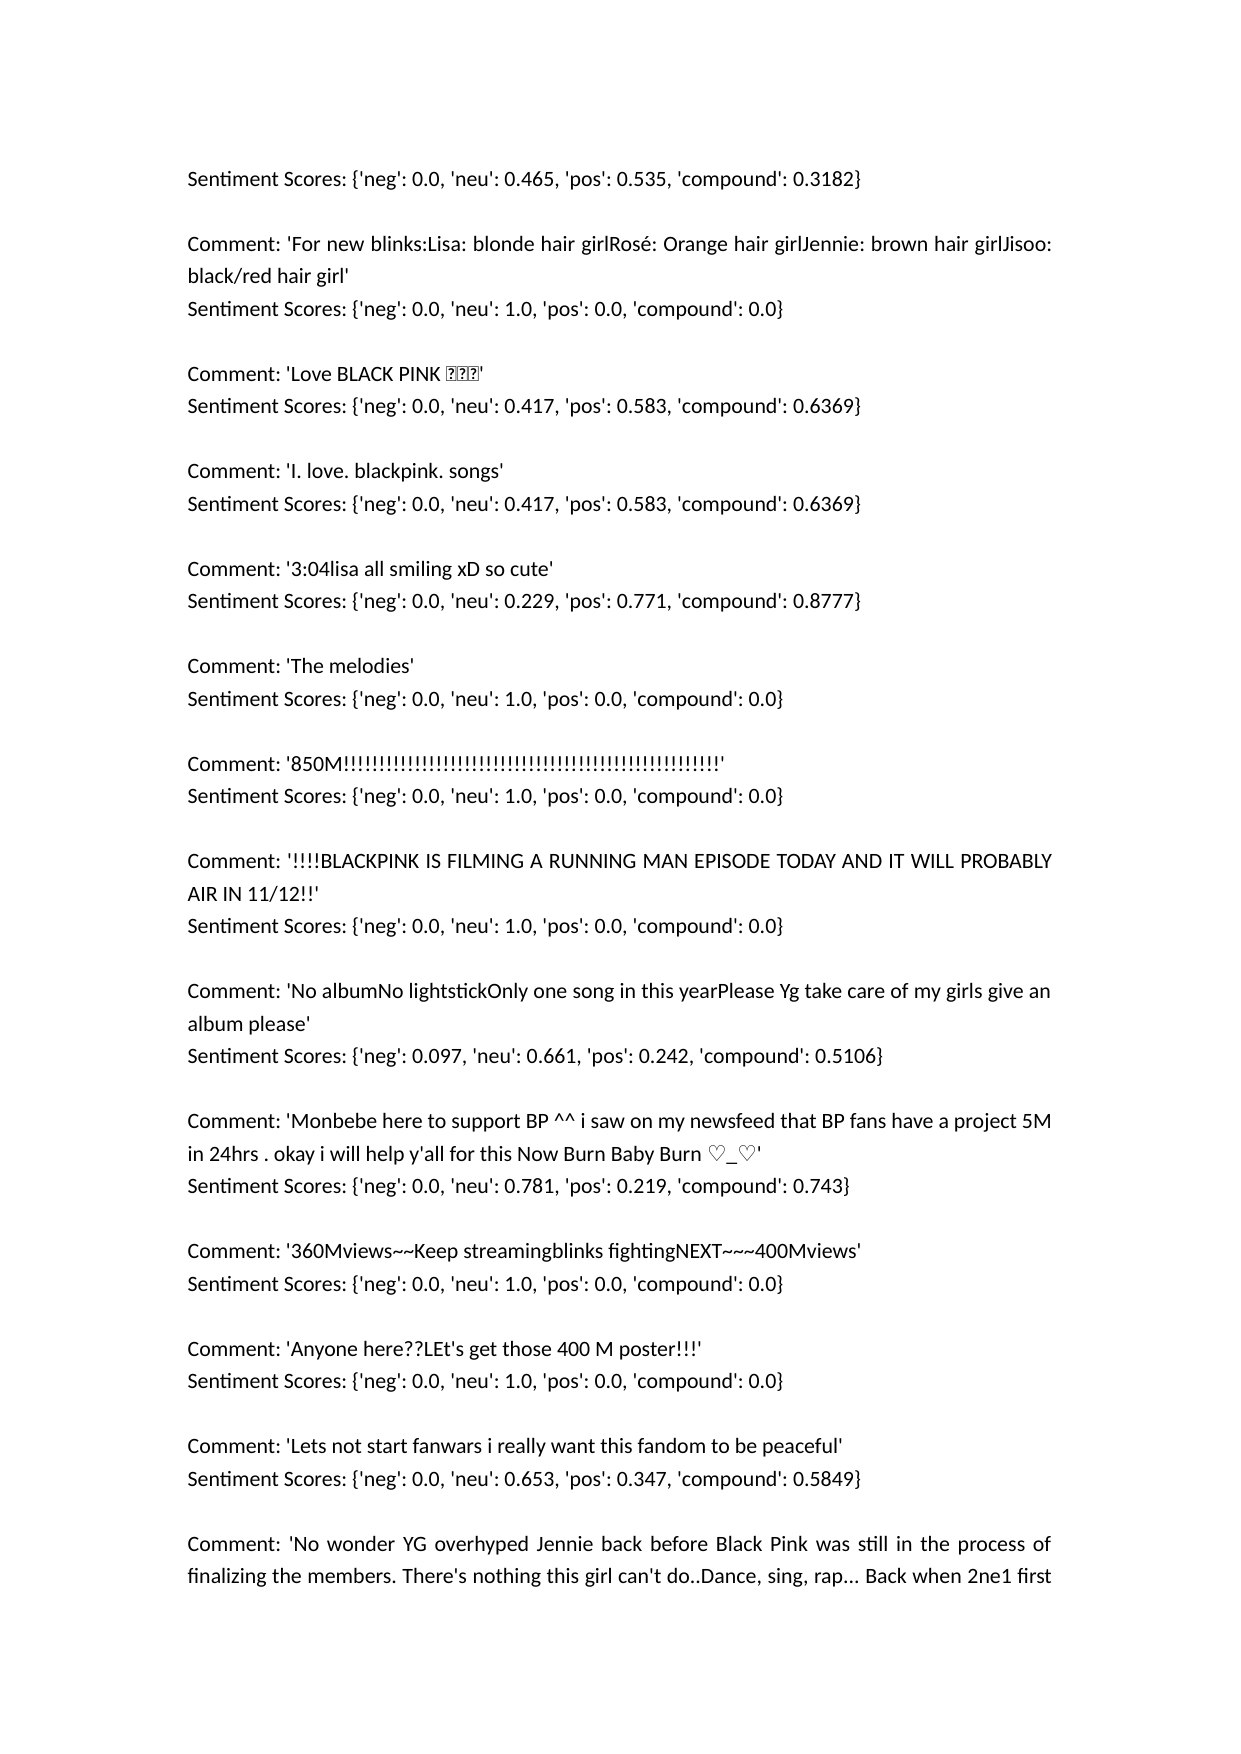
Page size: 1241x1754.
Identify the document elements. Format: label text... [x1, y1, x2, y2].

text Sentiment Scores: {'neg': 0.0, 'neu': 0.653, 'pos': 0.347, 'compound': 0.5849} [187, 1462, 1053, 1494]
text Sentiment Scores: {'neg': 0.0, 'neu': 0.229, 'pos': 0.771, 'compound': 0.8777} [187, 584, 1053, 617]
text Sentiment Scores: {'neg': 0.0, 'neu': 1.0, 'pos': 0.0, 'compound': 0.0} [187, 1364, 1053, 1397]
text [187, 1527, 1053, 1592]
text Sentiment Scores: {'neg': 0.0, 'neu': 0.781, 'pos': 0.219, 'compound': 0.743} [187, 1169, 1053, 1202]
text Sentiment Scores: {'neg': 0.0, 'neu': 0.417, 'pos': 0.583, 'compound': 0.6369} [187, 487, 1053, 519]
text Comment: 'Love BLACK PINK 🩷🩷🩷' [187, 357, 1053, 389]
text Comment: '360Mviews~~Keep streamingblinks fightingNEXT~~~400Mviews' [187, 1234, 1053, 1267]
text Sentiment Scores: {'neg': 0.0, 'neu': 1.0, 'pos': 0.0, 'compound': 0.0} [187, 682, 1053, 714]
text Comment: 'I. love. blackpink. songs' [187, 454, 1053, 487]
text Sentiment Scores: {'neg': 0.0, 'neu': 0.465, 'pos': 0.535, 'compound': 0.3182} [187, 162, 1053, 194]
text Sentiment Scores: {'neg': 0.0, 'neu': 1.0, 'pos': 0.0, 'compound': 0.0} [187, 779, 1053, 812]
text Comment: 'The melodies' [187, 649, 1053, 682]
text Comment: 'Lets not start fanwars i really want this fandom to be peaceful' [187, 1429, 1053, 1462]
text Comment: '850M!!!!!!!!!!!!!!!!!!!!!!!!!!!!!!!!!!!!!!!!!!!!!!!!!!!!!' [187, 747, 1053, 779]
text Sentiment Scores: {'neg': 0.0, 'neu': 1.0, 'pos': 0.0, 'compound': 0.0} [187, 1267, 1053, 1299]
text Sentiment Scores: {'neg': 0.0, 'neu': 0.417, 'pos': 0.583, 'compound': 0.6369} [187, 389, 1053, 422]
text Comment: '!!!!BLACKPINK IS FILMING A RUNNING MAN EPISODE TODAY AND IT WILL PROBABLY AIR IN 11/12!!' [187, 844, 1053, 909]
text Comment: 'Anyone here??LEt's get those 400 M poster!!!' [187, 1332, 1053, 1364]
text Comment: 'For new blinks:Lisa: blonde hair girlRosé: Orange hair girlJennie: brown hair girlJisoo: black/red hair girl' [187, 227, 1053, 292]
text Comment: '3:04lisa all smiling xD so cute' [187, 552, 1053, 584]
text Sentiment Scores: {'neg': 0.0, 'neu': 1.0, 'pos': 0.0, 'compound': 0.0} [187, 909, 1053, 942]
text Comment: 'No albumNo lightstickOnly one song in this yearPlease Yg take care of my girls give an album please' [187, 974, 1053, 1039]
text Sentiment Scores: {'neg': 0.0, 'neu': 1.0, 'pos': 0.0, 'compound': 0.0} [187, 292, 1053, 324]
text Comment: 'Monbebe here to support BP ^^ i saw on my newsfeed that BP fans have a project 5M in 24hrs . okay i will help y'all for this Now Burn Baby Burn ♡_♡' [187, 1104, 1053, 1169]
text Sentiment Scores: {'neg': 0.097, 'neu': 0.661, 'pos': 0.242, 'compound': 0.5106} [187, 1039, 1053, 1072]
